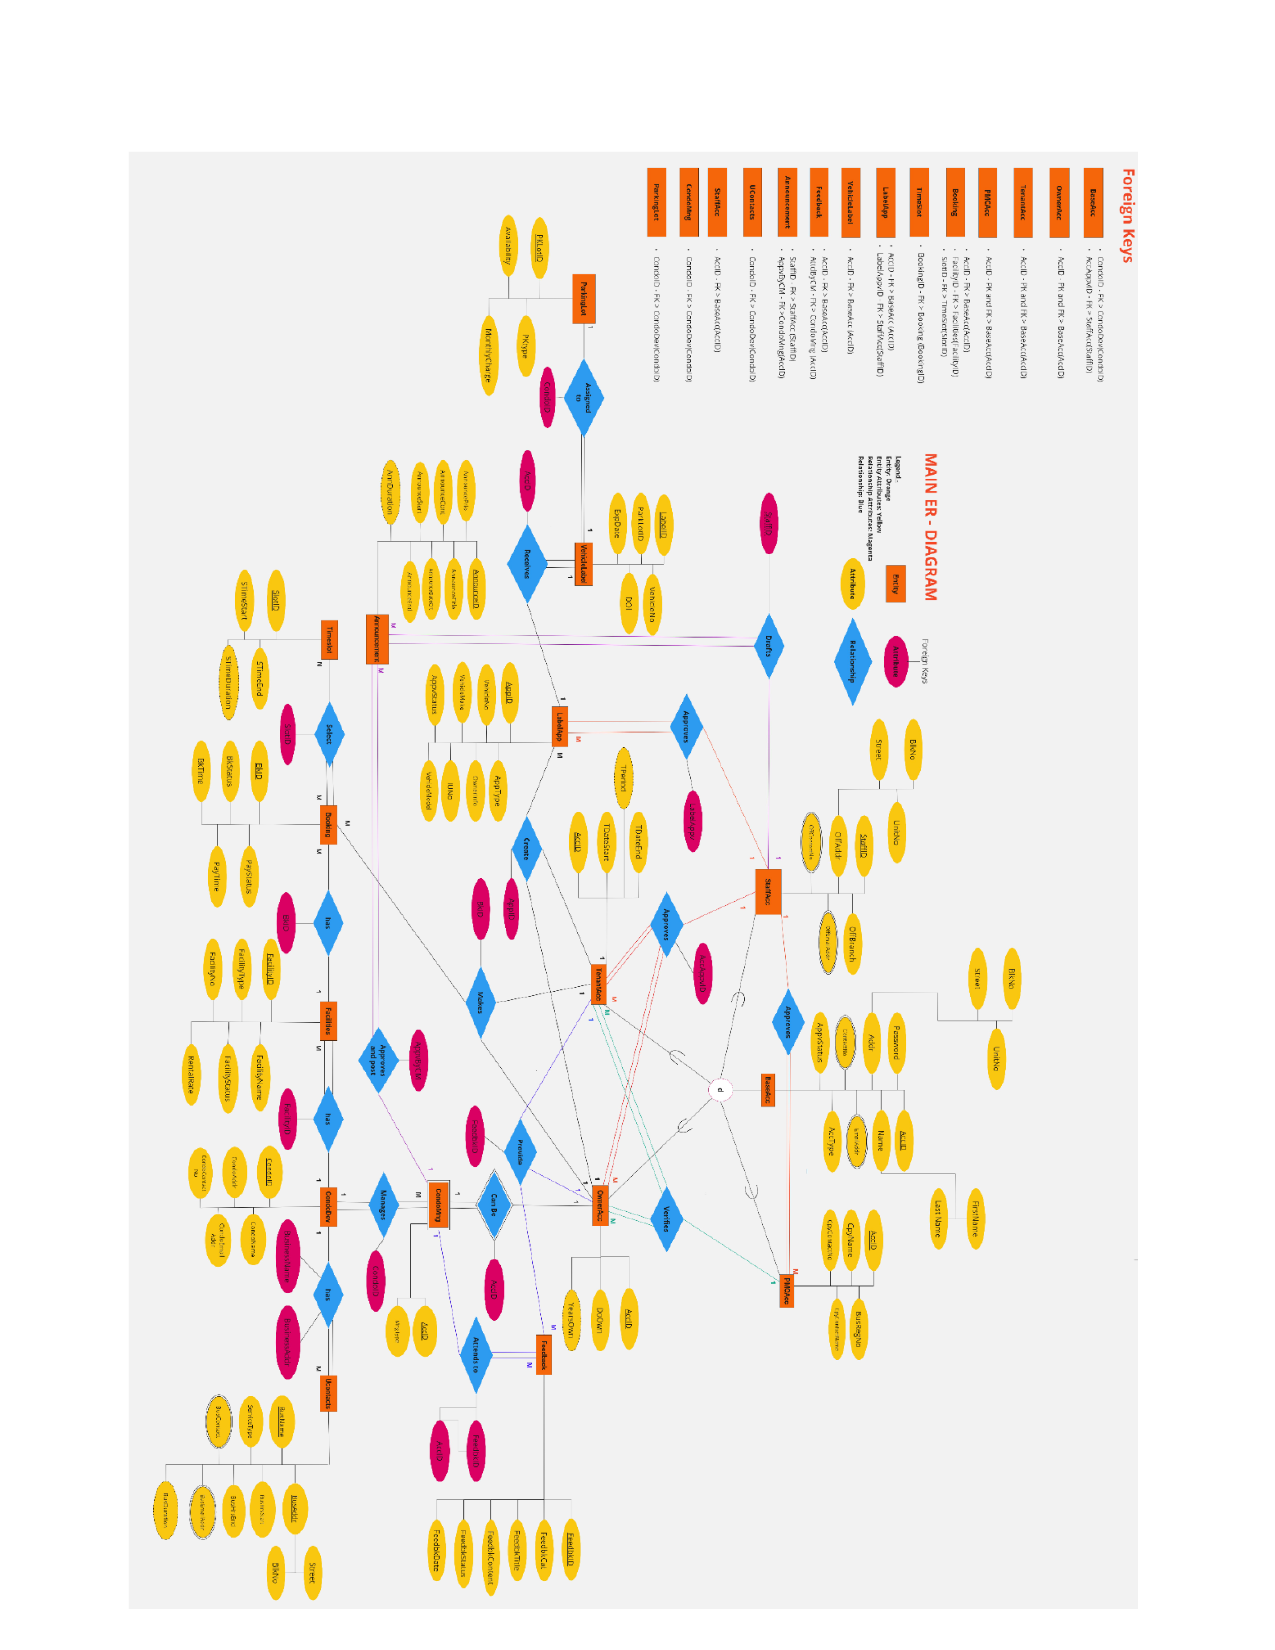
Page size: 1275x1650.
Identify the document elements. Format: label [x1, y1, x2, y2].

picture [130, 153, 1138, 1609]
